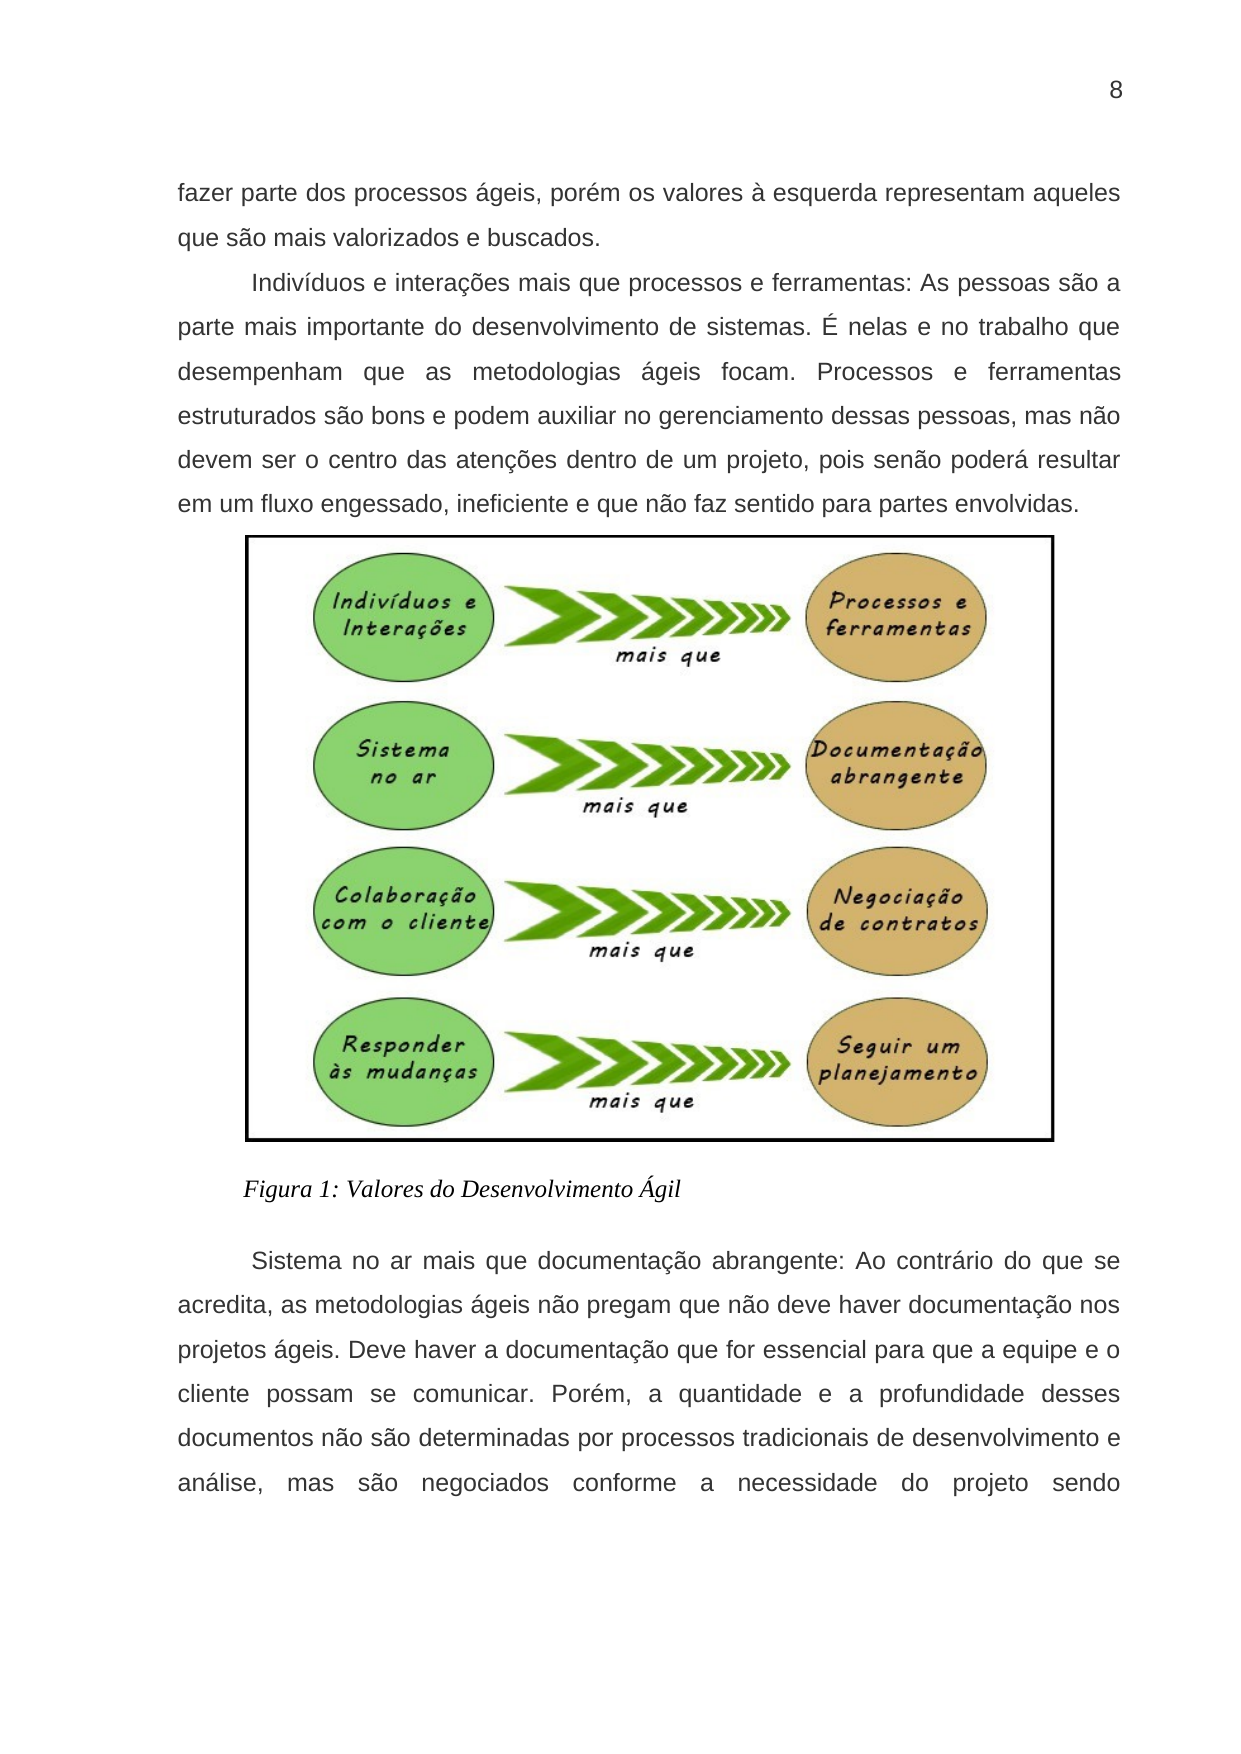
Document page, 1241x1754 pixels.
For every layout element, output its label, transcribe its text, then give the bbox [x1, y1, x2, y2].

text Indivíduos e interações mais que processos e ferramentas: As pessoas são a parte mais importante do desenvolvimento de sistemas. É nelas e no trabalho que desempenham que as metodologias ágeis focam. Processos e ferramentas estruturados são bons e podem auxiliar no gerenciamento dessas pessoas, mas não devem ser o centro das atenções dentro de um projeto, pois senão poderá resultar em um fluxo engessado, ineficiente e que não faz sentido para partes envolvidas. [177, 268, 1122, 518]
text Figura 1: Valores do Desenvolvimento Ágil [243, 1174, 1123, 1203]
picture [245, 535, 1055, 1142]
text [177, 178, 1122, 251]
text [177, 1246, 1122, 1496]
